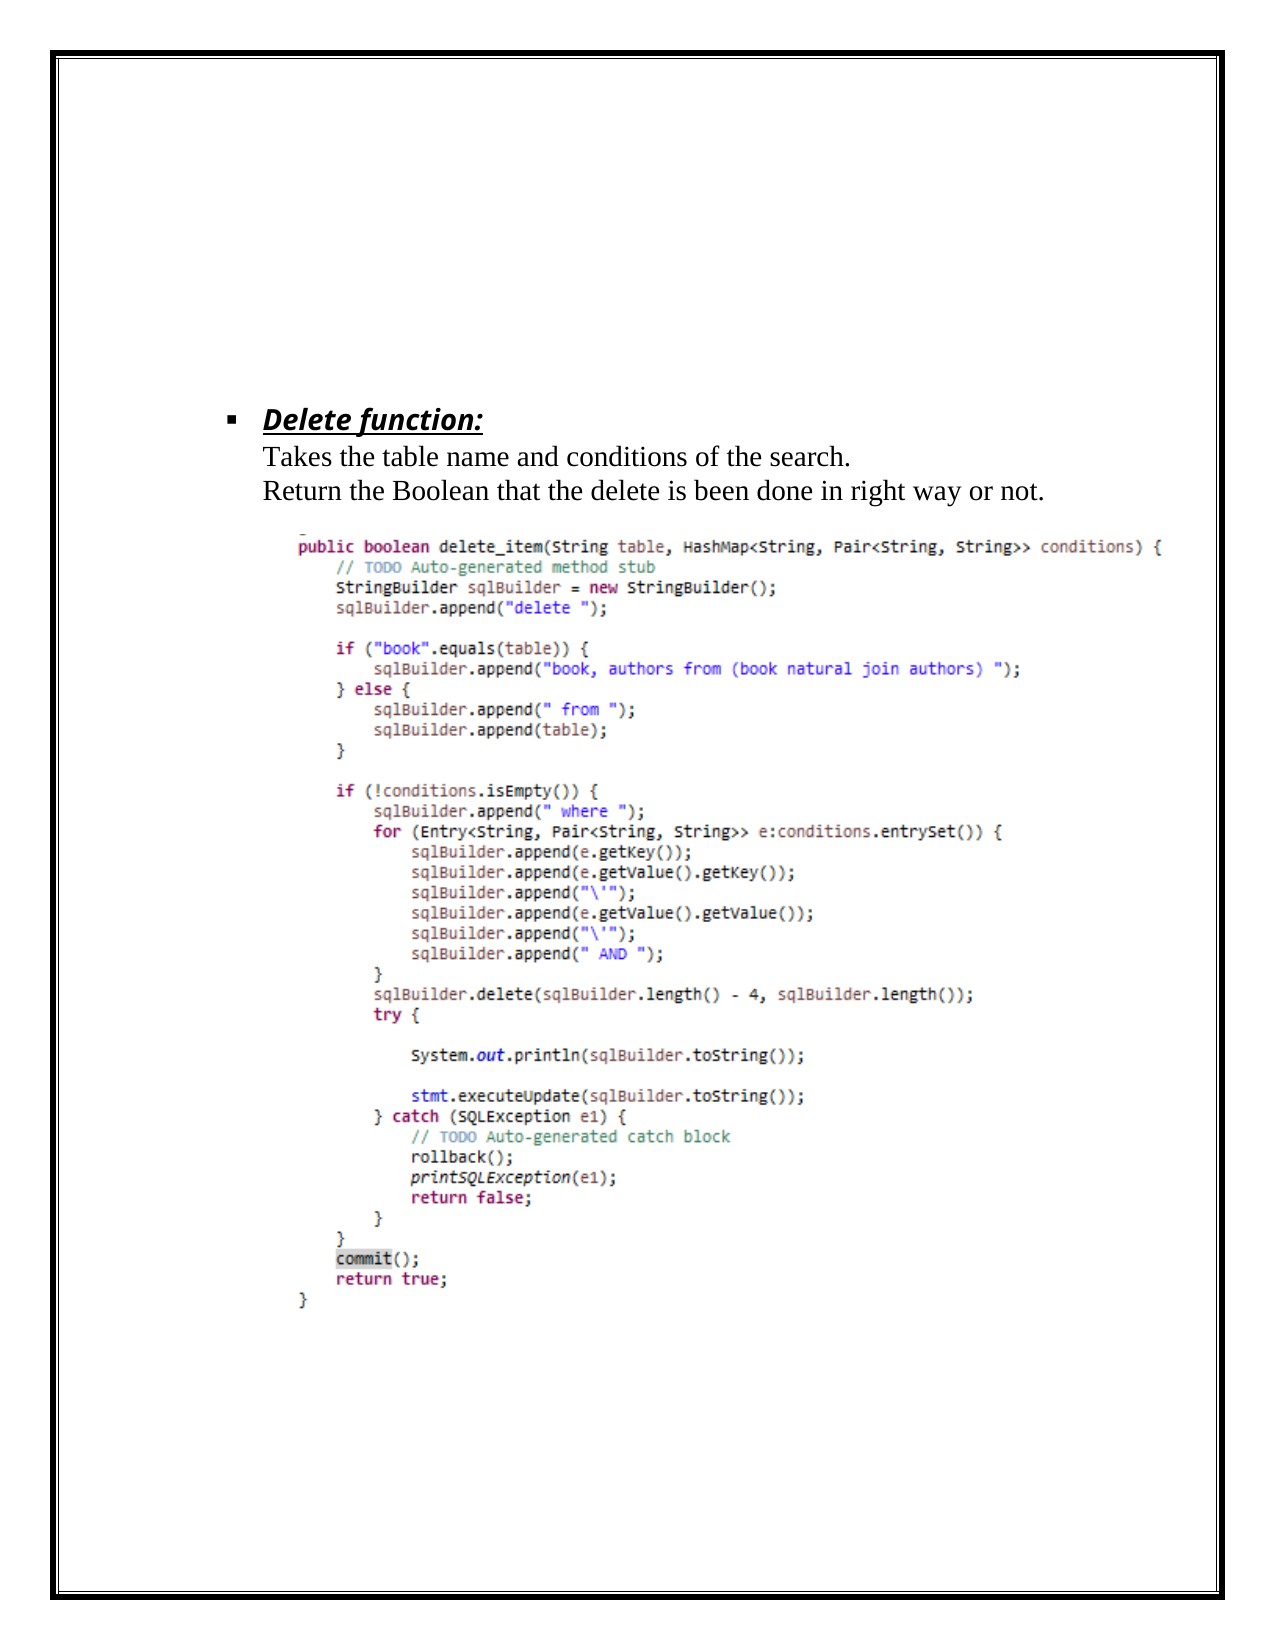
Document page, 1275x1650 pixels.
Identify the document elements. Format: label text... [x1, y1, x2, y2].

list Takes the table name and conditions of the search. [262, 439, 1181, 473]
list Delete function: [225, 399, 1181, 439]
picture [275, 534, 1168, 1321]
list Return the Boolean that the delete is been done in right way or not. [262, 473, 1181, 506]
